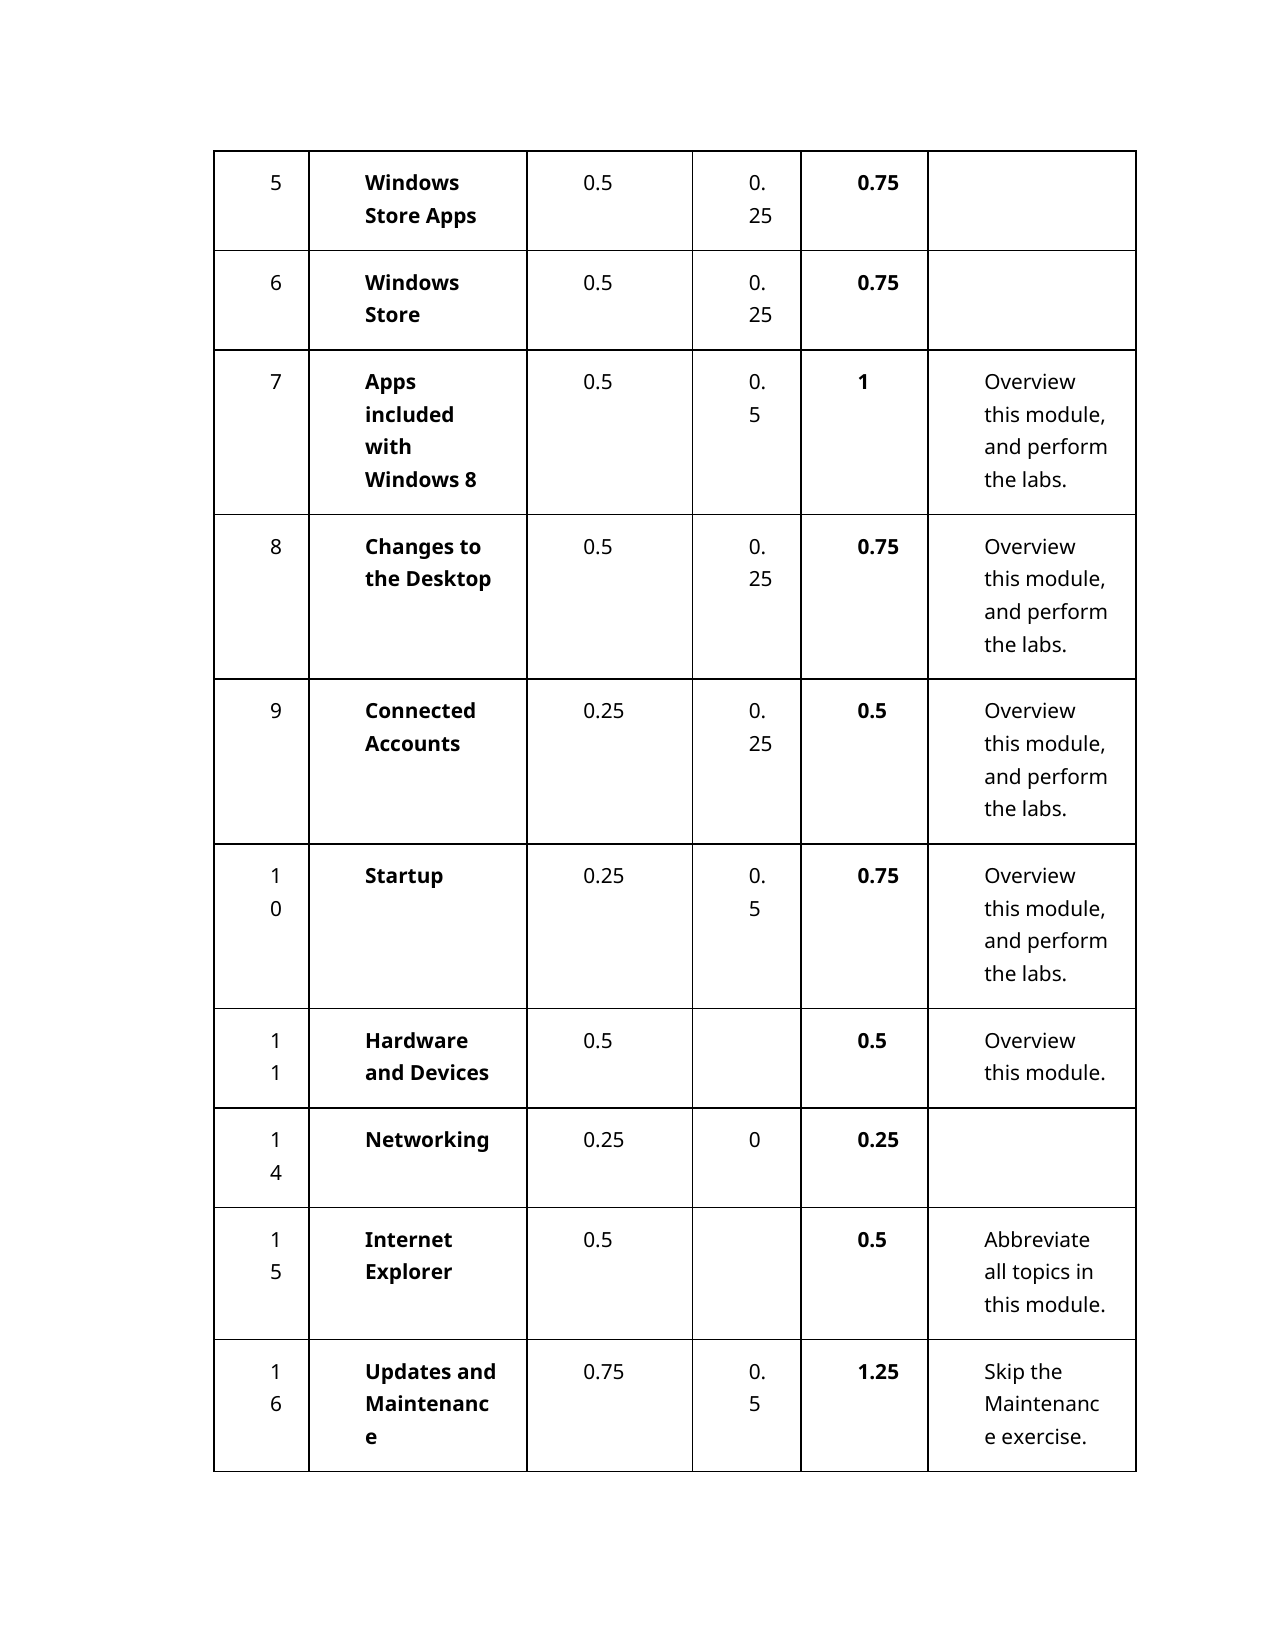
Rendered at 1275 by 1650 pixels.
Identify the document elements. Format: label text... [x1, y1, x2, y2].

table_cell 14 [215, 1109, 308, 1207]
table_cell Changes to the Desktop [310, 515, 526, 678]
table_cell Windows Store Apps [310, 152, 526, 249]
table_cell 0.5 [528, 251, 692, 349]
table_cell 1.25 [802, 1340, 927, 1471]
table_cell 7 [215, 351, 308, 514]
table_cell 0.25 [528, 845, 692, 1008]
table_cell [929, 152, 1135, 249]
table_cell 11 [215, 1009, 308, 1107]
table_cell 15 [215, 1208, 308, 1339]
table_cell 0.5 [528, 1009, 692, 1107]
table_cell 0.5 [528, 152, 692, 249]
table_cell 0.25 [693, 152, 800, 249]
table_cell [693, 1009, 800, 1107]
table_cell Overview this module, and perform the labs. [929, 351, 1135, 514]
table_cell 9 [215, 680, 308, 843]
table_cell Internet Explorer [310, 1208, 526, 1339]
table_cell Startup [310, 845, 526, 1008]
table_cell 0.75 [802, 251, 927, 349]
table_cell Skip the Maintenance exercise. [929, 1340, 1135, 1471]
table_cell Hardware and Devices [310, 1009, 526, 1107]
table_cell Windows Store [310, 251, 526, 349]
table_cell 0.5 [528, 1208, 692, 1339]
table_cell Apps included with Windows 8 [310, 351, 526, 514]
table_cell 0.75 [528, 1340, 692, 1471]
table_cell 0.75 [802, 845, 927, 1008]
table_cell Overview this module. [929, 1009, 1135, 1107]
table_cell 0.5 [528, 351, 692, 514]
table_cell 0.5 [802, 680, 927, 843]
table_cell 8 [215, 515, 308, 678]
table_cell Networking [310, 1109, 526, 1207]
table_cell Abbreviate all topics in this module. [929, 1208, 1135, 1339]
table_cell 0.25 [693, 251, 800, 349]
table_cell 0.5 [693, 351, 800, 514]
table_cell 0.5 [528, 515, 692, 678]
table_cell [929, 1109, 1135, 1207]
table_cell 0.25 [802, 1109, 927, 1207]
table_cell Overview this module, and perform the labs. [929, 680, 1135, 843]
table_cell Overview this module, and perform the labs. [929, 515, 1135, 678]
table_cell 0.25 [528, 680, 692, 843]
table_cell 0.25 [693, 680, 800, 843]
table_cell Connected Accounts [310, 680, 526, 843]
table_cell 0.5 [693, 845, 800, 1008]
table_cell 0.5 [802, 1009, 927, 1107]
table_cell [693, 1208, 800, 1339]
table_cell 5 [215, 152, 308, 249]
table_cell 0.75 [802, 515, 927, 678]
table_cell [929, 251, 1135, 349]
table_cell 16 [215, 1340, 308, 1471]
table_cell 6 [215, 251, 308, 349]
table_cell Updates and Maintenance [310, 1340, 526, 1471]
table_cell 1 [802, 351, 927, 514]
table_cell 10 [215, 845, 308, 1008]
table_cell 0.25 [693, 515, 800, 678]
table_cell 0.25 [528, 1109, 692, 1207]
table_cell 0 [693, 1109, 800, 1207]
table_cell Overview this module, and perform the labs. [929, 845, 1135, 1008]
table_cell 0.5 [693, 1340, 800, 1471]
table_cell 0.75 [802, 152, 927, 249]
table_cell 0.5 [802, 1208, 927, 1339]
